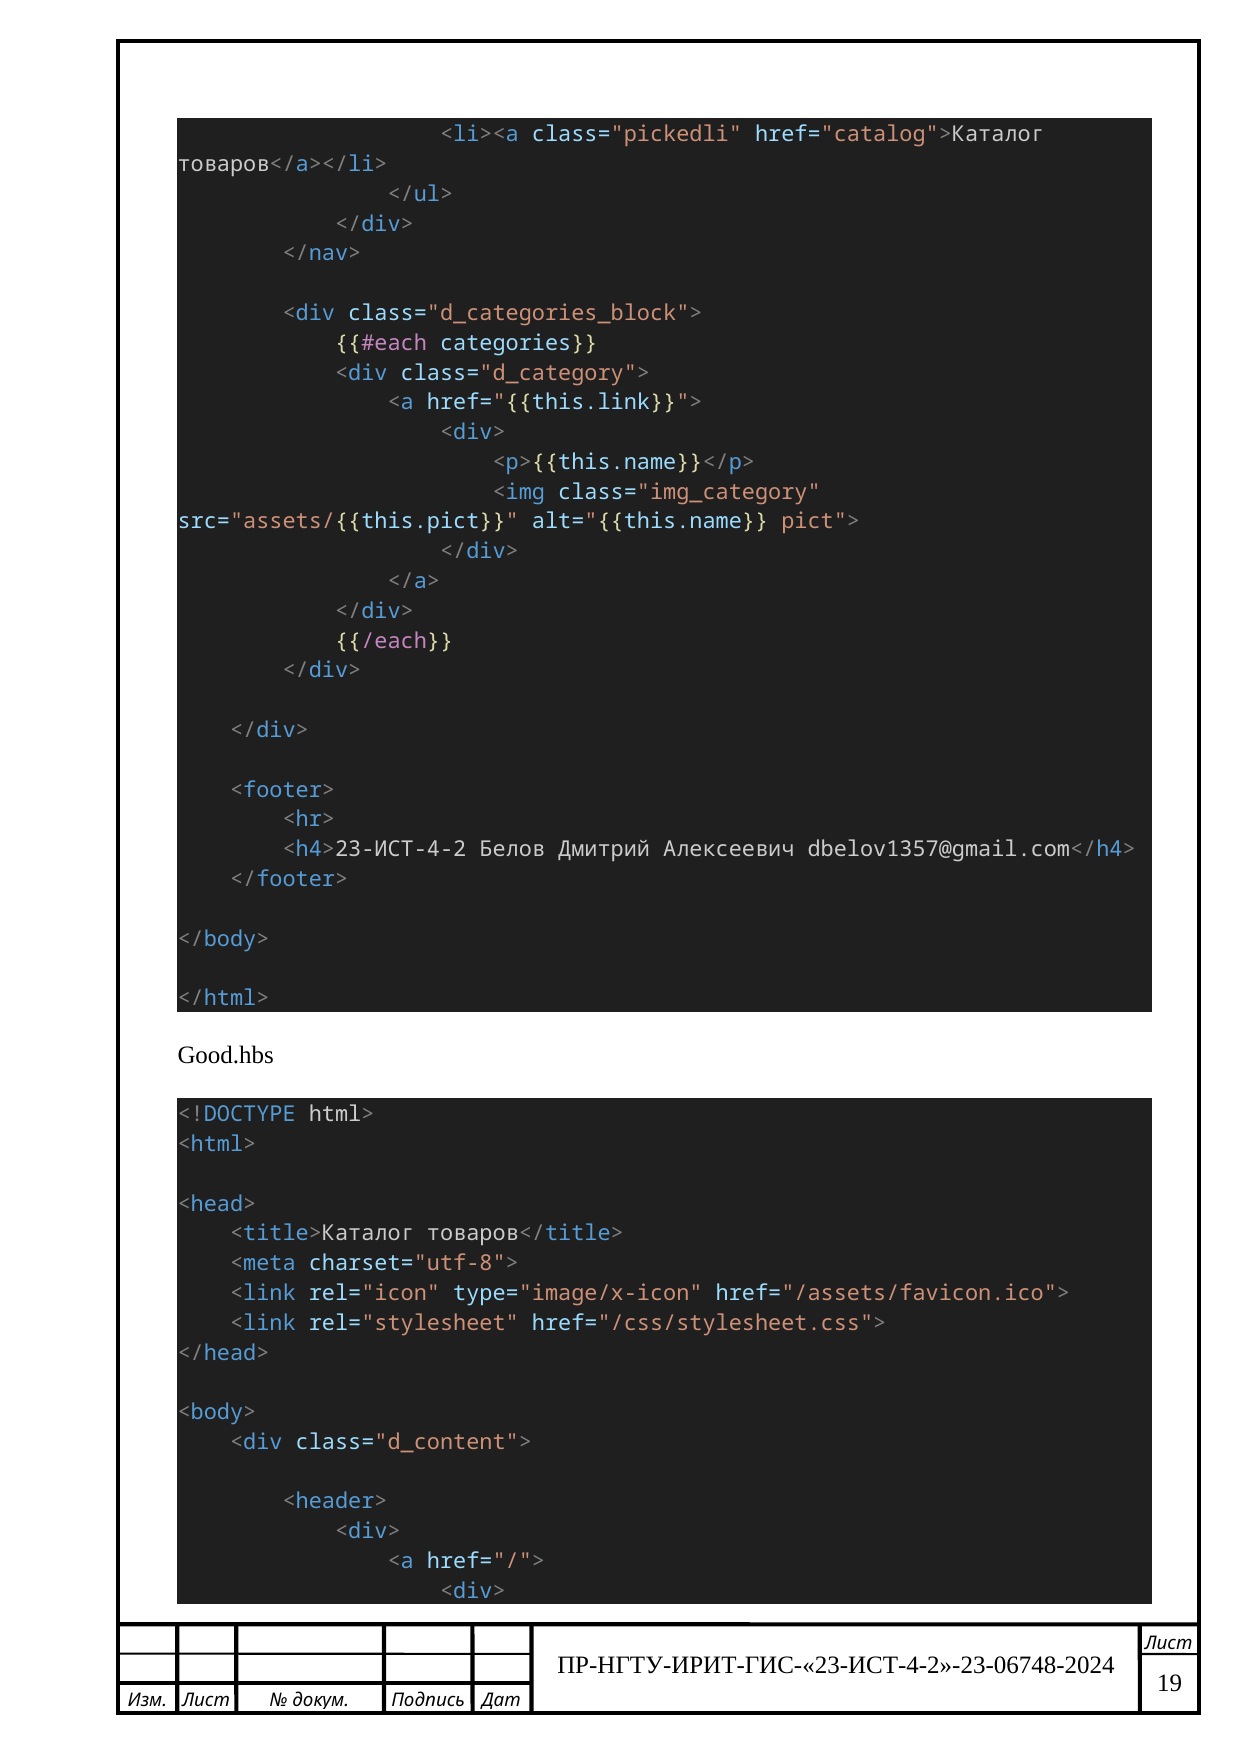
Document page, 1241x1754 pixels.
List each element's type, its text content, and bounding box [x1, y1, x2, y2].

text </body> [177, 922, 1152, 952]
text <!DOCTYPE html> [177, 1098, 1152, 1128]
text <hr> [177, 803, 1152, 833]
text </head> [177, 1336, 1152, 1366]
text </div> [177, 595, 1152, 624]
text <h4>23-ИСТ-4-2 Белов Дмитрий Алексеевич dbelov1357@gmail.com</h4> [177, 833, 1152, 863]
text <a href="{{this.link}}"> [177, 386, 1152, 416]
text <header> [177, 1485, 1152, 1515]
text </nav> [177, 237, 1152, 267]
text <div class="d_content"> [177, 1426, 1152, 1456]
text <p>{{this.name}}</p> [177, 446, 1152, 476]
text <meta charset="utf-8"> [177, 1247, 1152, 1277]
text </ul> [177, 178, 1152, 207]
text Good.hbs [177, 1041, 1152, 1069]
text <html> [177, 1128, 1152, 1158]
text <head> [177, 1187, 1152, 1217]
text </div> [177, 535, 1152, 565]
text <link rel="icon" type="image/x-icon" href="/assets/favicon.ico"> [177, 1277, 1152, 1307]
text <div class="d_categories_block"> [177, 297, 1152, 327]
text </div> [177, 207, 1152, 237]
text {{/each}} [177, 624, 1152, 654]
text <li><a class="pickedli" href="catalog">Каталог товаров</a></li> [177, 118, 1152, 178]
text <div> [177, 1515, 1152, 1545]
text <div class="d_category"> [177, 356, 1152, 386]
text <footer> [177, 773, 1152, 803]
text <a href="/"> [177, 1545, 1152, 1575]
text </footer> [177, 863, 1152, 893]
text <link rel="stylesheet" href="/css/stylesheet.css"> [177, 1307, 1152, 1336]
text <title>Каталог товаров</title> [177, 1217, 1152, 1247]
text <div> [177, 1575, 1152, 1604]
text </div> [177, 714, 1152, 744]
text </html> [177, 982, 1152, 1012]
text <img class="img_category" src="assets/{{this.pict}}" alt="{{this.name}} pict"> [177, 476, 1152, 535]
text </div> [177, 654, 1152, 684]
text {{#each categories}} [177, 327, 1152, 356]
text <body> [177, 1396, 1152, 1426]
text </a> [177, 565, 1152, 595]
text <div> [177, 416, 1152, 446]
